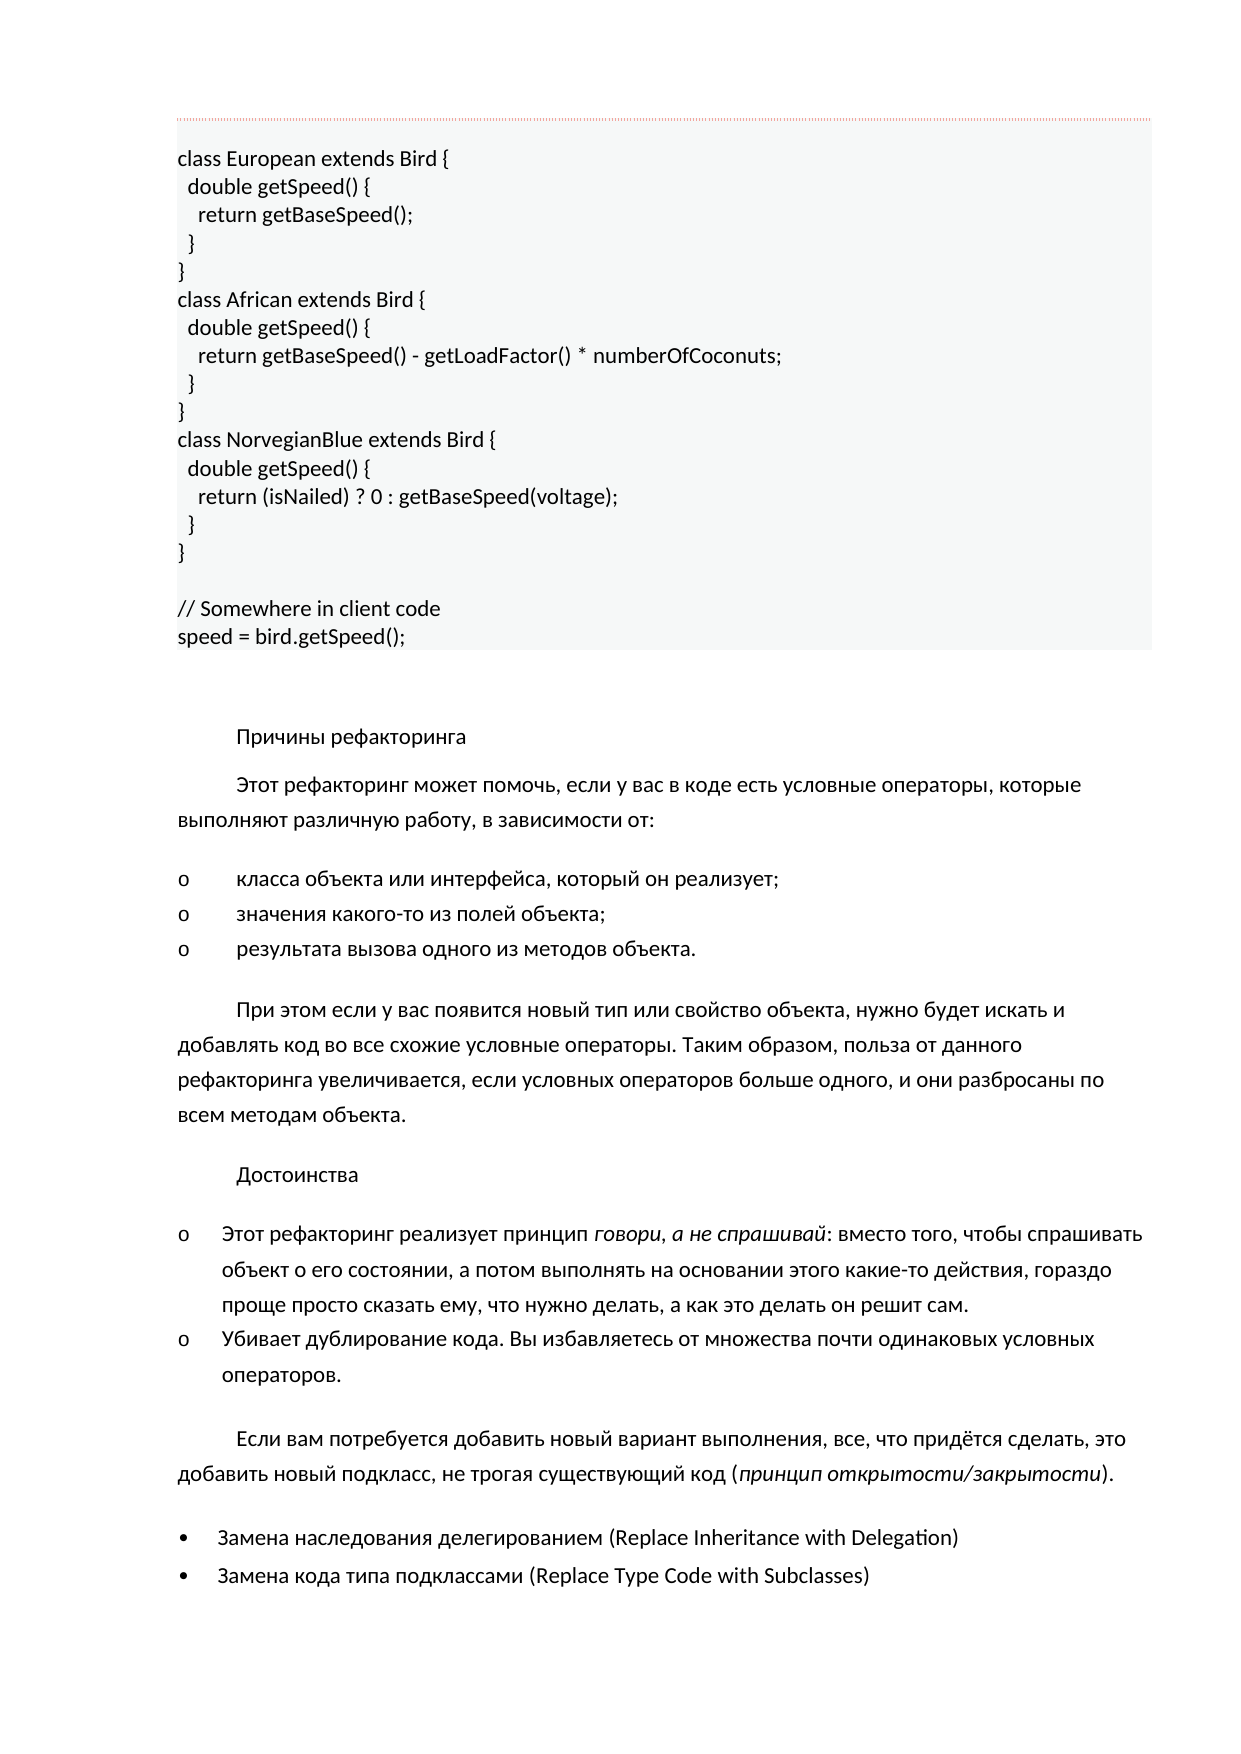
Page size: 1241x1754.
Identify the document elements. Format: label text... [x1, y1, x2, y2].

list Замена кода типа подклассами (Replace Type Code with Subclasses) [180, 1554, 1152, 1624]
text } [177, 257, 1152, 285]
list Этот рефакторинг реализует принцип говори, а не спрашивай: вместо того, чтобы спрашивать объект о его состоянии, а потом выполнять на основании этого какие-то действия, гораздо проще просто сказать ему, что нужно делать, а как это делать он решит сам. [177, 1213, 1152, 1318]
text // Somewhere in client code [177, 594, 1152, 622]
text Этот рефакторинг может помочь, если у вас в коде есть условные операторы, которые выполняют различную работу, в зависимости от: [177, 763, 1152, 833]
text return (isNailed) ? 0 : getBaseSpeed(voltage); [177, 482, 1152, 510]
text Если вам потребуется добавить новый вариант выполнения, все, что придётся сделать, это добавить новый подкласс, не трогая существующий код (принцип открытости/закрытости). [177, 1417, 1152, 1487]
text } [177, 538, 1152, 566]
text return getBaseSpeed(); [177, 200, 1152, 228]
text Достоинства [177, 1153, 1152, 1188]
text } [177, 510, 1152, 538]
text class African extends Bird { [177, 285, 1152, 313]
text double getSpeed() { [177, 313, 1152, 341]
list Замена наследования делегированием (Replace Inheritance with Delegation) [180, 1516, 1152, 1551]
text class European extends Bird { [177, 118, 1152, 172]
list Убивает дублирование кода. Вы избавляетесь от множества почти одинаковых условных операторов. [177, 1318, 1152, 1388]
text } [177, 228, 1152, 257]
list класса объекта или интерфейса, который он реализует; [177, 858, 1152, 893]
list значения какого-то из полей объекта; [177, 893, 1152, 928]
text speed = bird.getSpeed(); [177, 622, 1152, 650]
text } [177, 397, 1152, 425]
text return getBaseSpeed() - getLoadFactor() * numberOfCoconuts; [177, 341, 1152, 369]
text class NorvegianBlue extends Bird { [177, 425, 1152, 453]
text double getSpeed() { [177, 172, 1152, 200]
text } [177, 369, 1152, 397]
text double getSpeed() { [177, 453, 1152, 482]
subtitle Причины рефакторинга [177, 700, 1152, 750]
text При этом если у вас появится новый тип или свойство объекта, нужно будет искать и добавлять код во все схожие условные операторы. Таким образом, польза от данного рефакторинга увеличивается, если условных операторов больше одного, и они разбросаны по всем методам объекта. [177, 988, 1152, 1128]
list результата вызова одного из методов объекта. [177, 928, 1152, 963]
